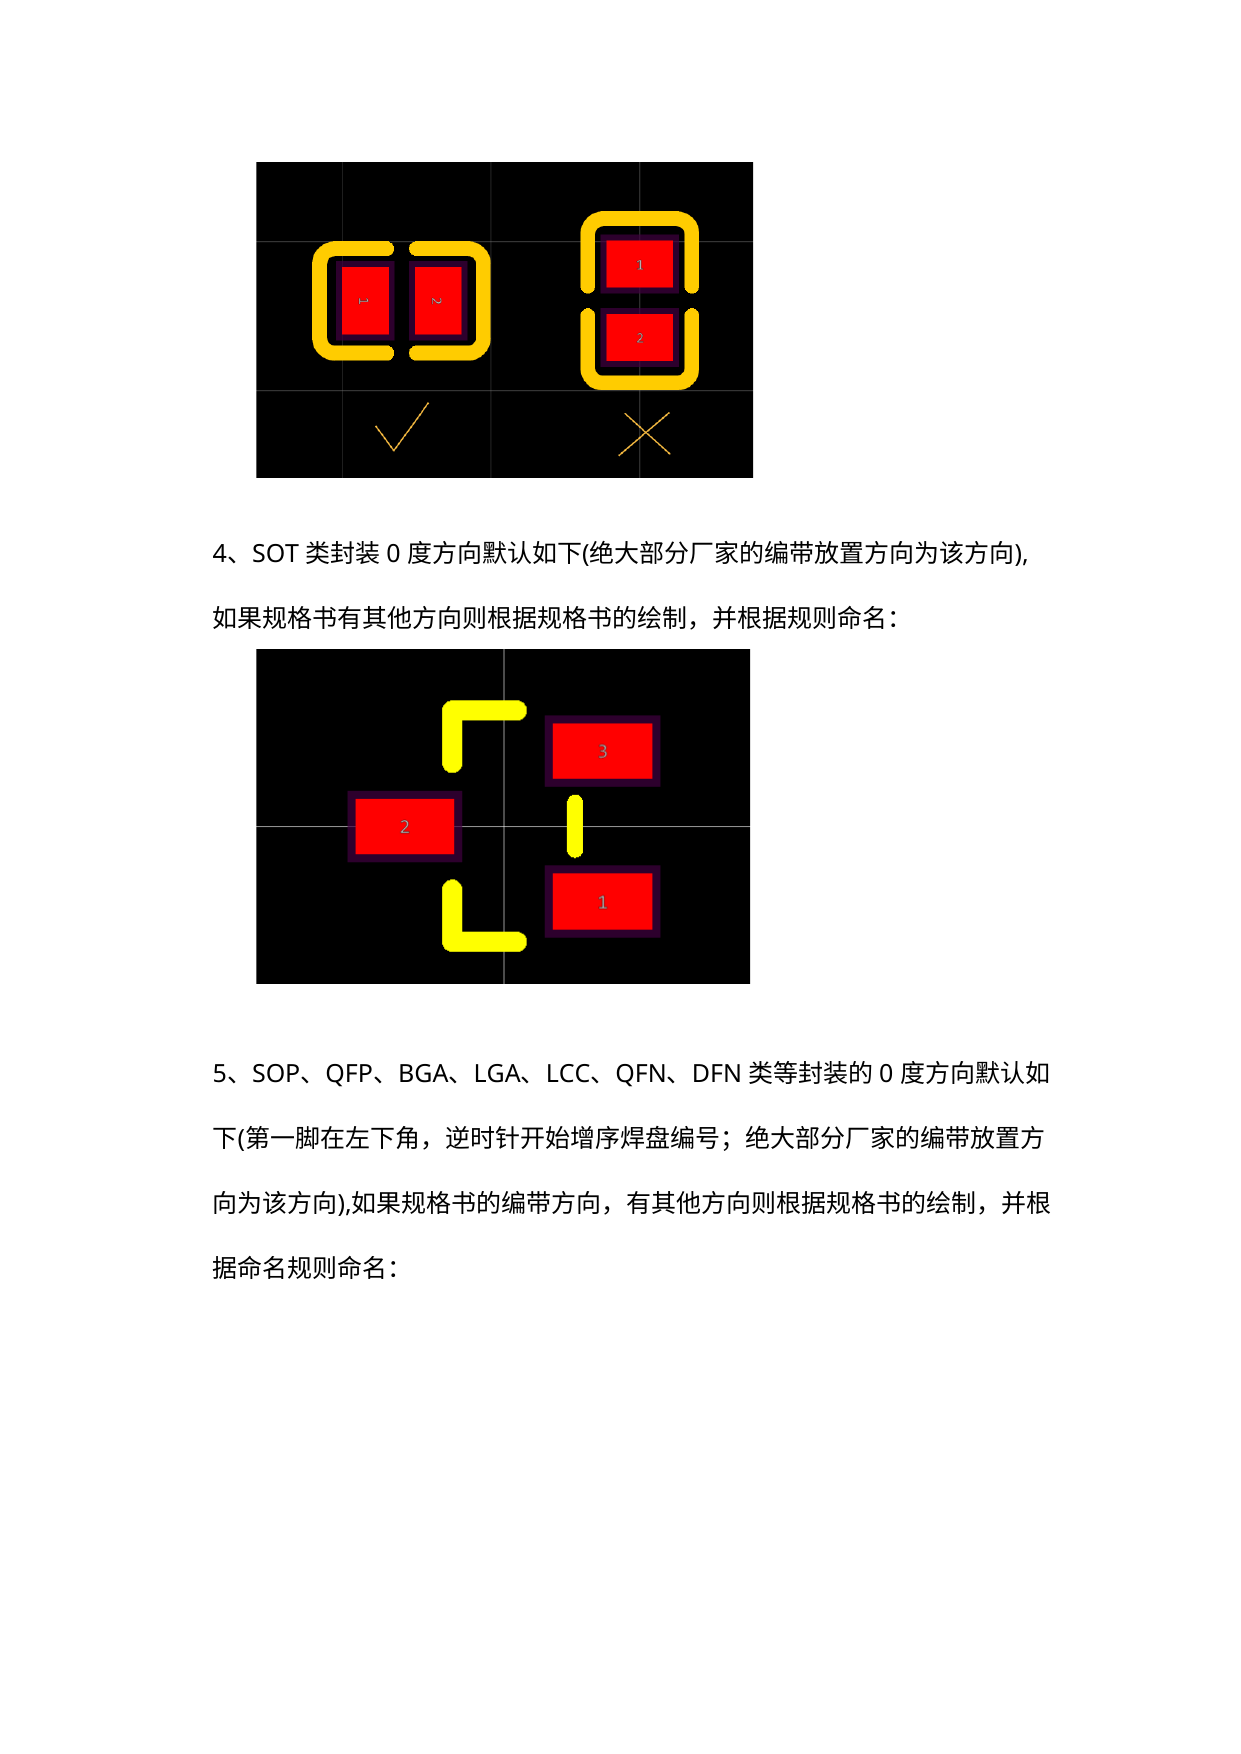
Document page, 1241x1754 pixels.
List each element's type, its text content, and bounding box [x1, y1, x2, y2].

picture [256, 649, 751, 984]
picture [256, 162, 754, 478]
text 5、SOP、QFP、BGA、LGA、LCC、QFN、DFN 类等封装的 0 度方向默认如下(第一脚在左下角，逆时针开始增序焊盘编号；绝大部分厂家的编带放置方向为该方向),如果规格书的编带方向，有其他方向则根据规格书的绘制，并根据命名规则命名： [212, 1039, 1053, 1299]
text 4、SOT 类封装 0 度方向默认如下(绝大部分厂家的编带放置方向为该方向), 如果规格书有其他方向则根据规格书的绘制，并根据规则命名： [212, 519, 1053, 649]
